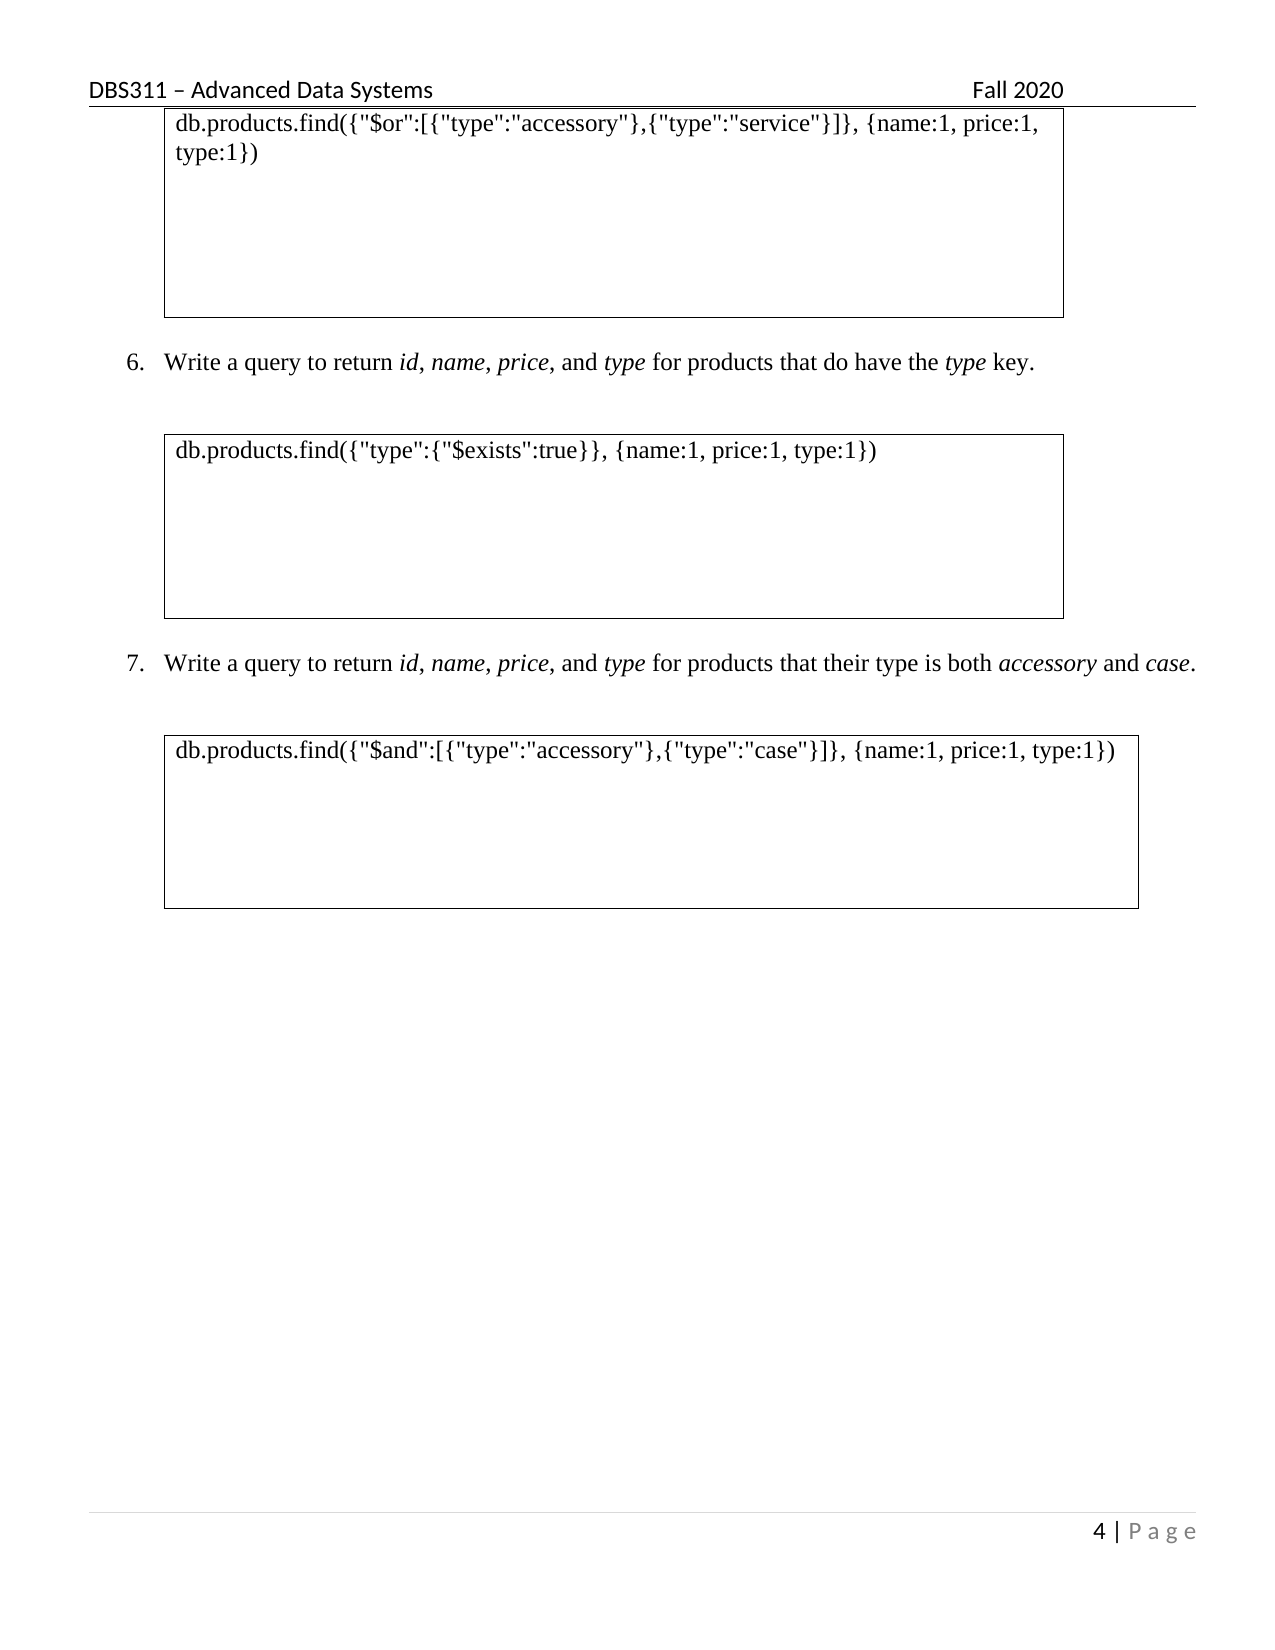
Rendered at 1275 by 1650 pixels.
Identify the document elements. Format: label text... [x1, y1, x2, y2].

table_header db.products.find({"$and":[{"type":"accessory"},{"type":"case"}]}, {name:1, price:1, type:1}) [165, 736, 1138, 908]
list Write a query to return id, name, price, and type for products that do have the type key. [126, 347, 1196, 376]
table_header db.products.find({"type":{"$exists":true}}, {name:1, price:1, type:1}) [165, 435, 1063, 618]
list Write a query to return id, name, price, and type for products that their type is both accessory and case. [126, 648, 1196, 677]
table_header db.products.find({"$or":[{"type":"accessory"},{"type":"service"}]}, {name:1, price:1, type:1}) [165, 109, 1063, 317]
